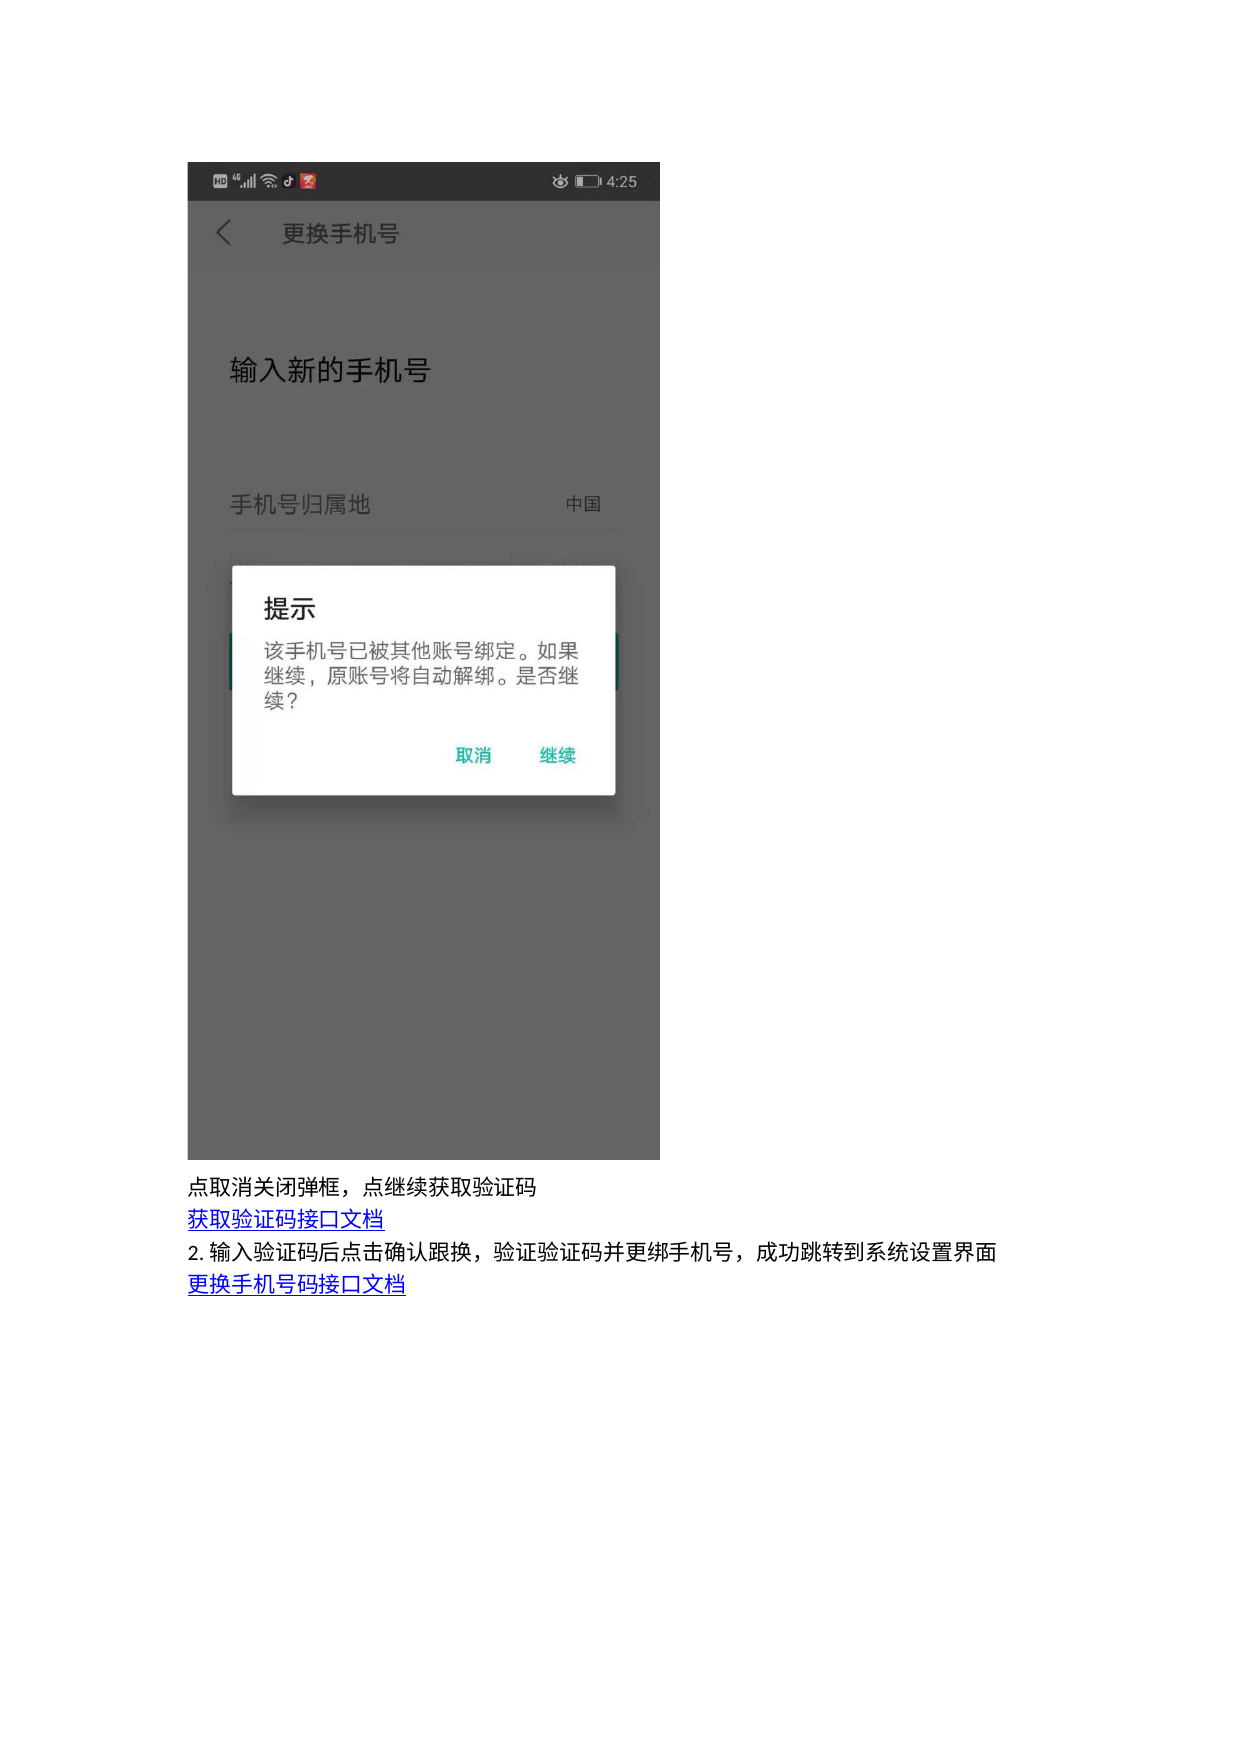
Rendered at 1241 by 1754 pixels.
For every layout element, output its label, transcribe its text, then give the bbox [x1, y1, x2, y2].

picture [187, 162, 660, 1160]
list 输入验证码后点击确认跟换，验证验证码并更绑手机号，成功跳转到系统设置界面 [187, 1234, 1053, 1267]
list 获取验证码接口文档 [187, 1202, 1053, 1234]
list 点取消关闭弹框，点继续获取验证码 [187, 1169, 1053, 1202]
list 更换手机号码接口文档 [187, 1267, 1053, 1299]
